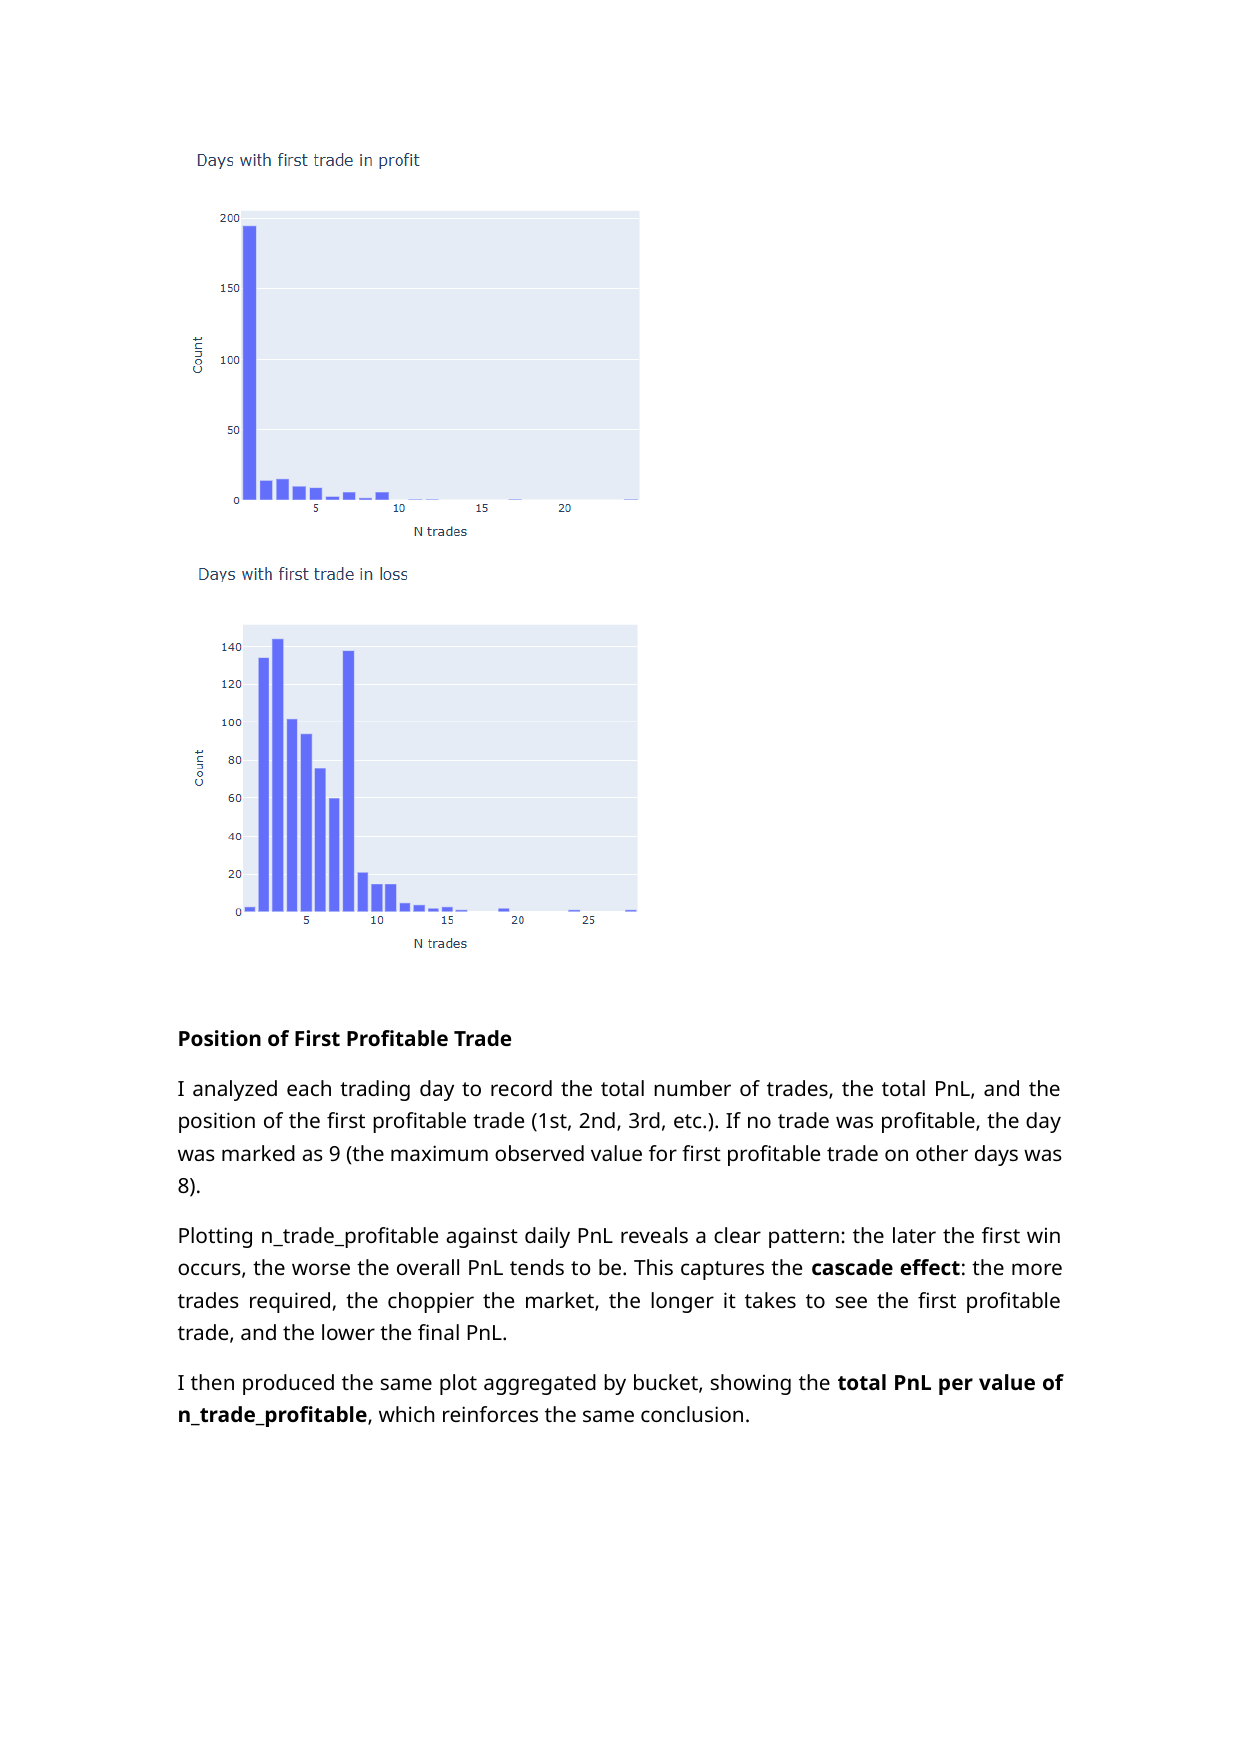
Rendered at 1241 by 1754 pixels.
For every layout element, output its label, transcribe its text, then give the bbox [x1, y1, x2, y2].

text I then produced the same plot aggregated by bucket, showing the total PnL per value of n_trade_profitable, which reinforces the same conclusion. [177, 1368, 1063, 1429]
text Position of First Profitable Trade [177, 1024, 1063, 1053]
picture [177, 558, 659, 955]
picture [177, 147, 677, 554]
text I analyzed each trading day to record the total number of trades, the total PnL, and the position of the first profitable trade (1st, 2nd, 3rd, etc.). If no trade was profitable, the day was marked as 9 (the maximum observed value for first profitable trade on other days was 8). [177, 1074, 1063, 1200]
text Plotting n_trade_profitable against daily PnL reveals a clear pattern: the later the first win occurs, the worse the overall PnL tends to be. This captures the cascade effect: the more trades required, the choppier the market, the longer it takes to see the first profitable trade, and the lower the final PnL. [177, 1221, 1063, 1347]
